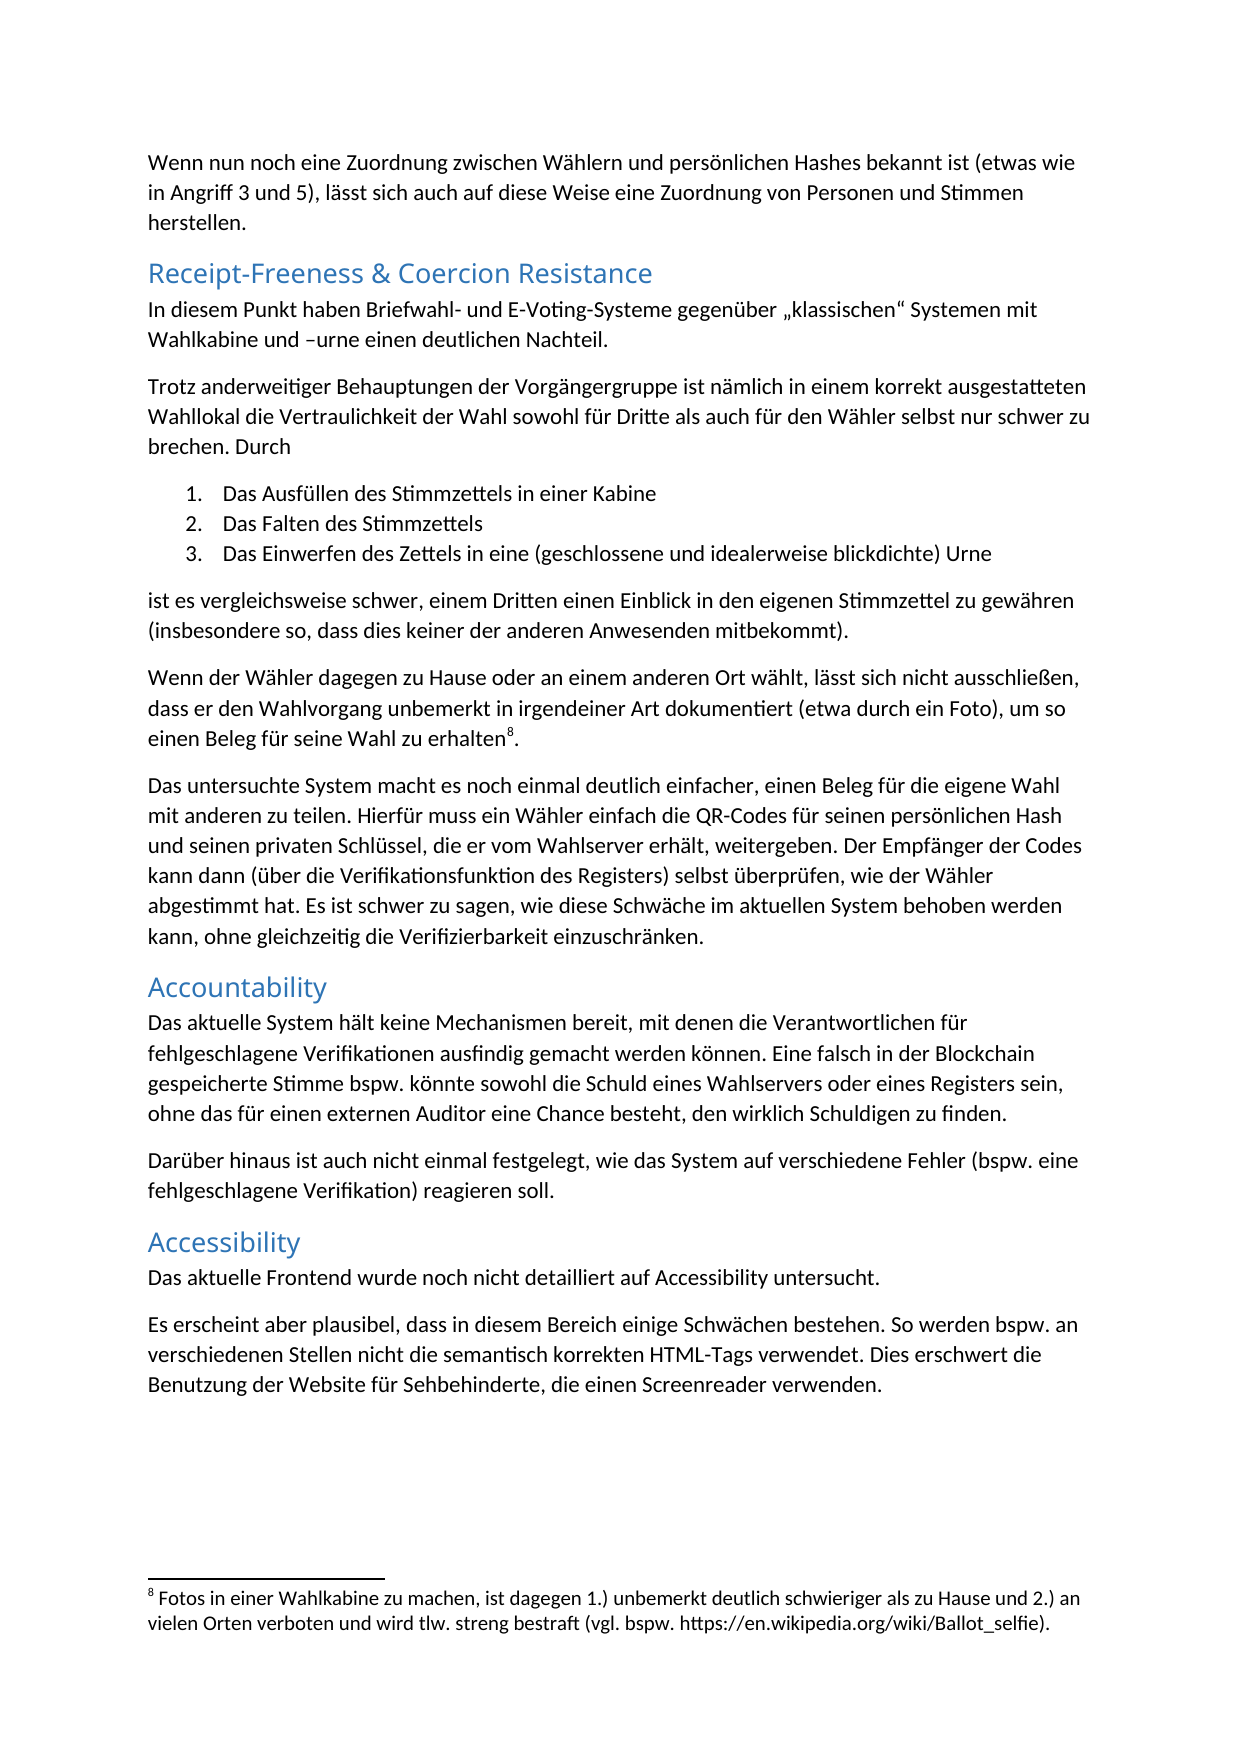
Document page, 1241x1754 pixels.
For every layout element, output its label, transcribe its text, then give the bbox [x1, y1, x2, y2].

subtitle Accessibility [148, 1223, 1093, 1260]
list Das Einwerfen des Zettels in eine (geschlossene und idealerweise blickdichte) Urne [185, 539, 1093, 567]
text Darüber hinaus ist auch nicht einmal festgelegt, wie das System auf verschiedene Fehler (bspw. eine fehlgeschlagene Verifikation) reagieren soll. [148, 1146, 1093, 1204]
text Es erscheint aber plausibel, dass in diesem Bereich einige Schwächen bestehen. So werden bspw. an verschiedenen Stellen nicht die semantisch korrekten HTML-Tags verwendet. Dies erschwert die Benutzung der Website für Sehbehinderte, die einen Screenreader verwenden. [148, 1310, 1093, 1398]
list Das Ausfüllen des Stimmzettels in einer Kabine [185, 479, 1093, 507]
text Das untersuchte System macht es noch einmal deutlich einfacher, einen Beleg für die eigene Wahl mit anderen zu teilen. Hierfür muss ein Wähler einfach die QR-Codes für seinen persönlichen Hash und seinen privaten Schlüssel, die er vom Wahlserver erhält, weitergeben. Der Empfänger der Codes kann dann (über die Verifikationsfunktion des Registers) selbst überprüfen, wie der Wähler abgestimmt hat. Es ist schwer zu sagen, wie diese Schwäche im aktuellen System behoben werden kann, ohne gleichzeitig die Verifizierbarkeit einzuschränken. [148, 771, 1093, 950]
text Das aktuelle System hält keine Mechanismen bereit, mit denen die Verantwortlichen für fehlgeschlagene Verifikationen ausfindig gemacht werden können. Eine falsch in der Blockchain gespeicherte Stimme bspw. könnte sowohl die Schuld eines Wahlservers oder eines Registers sein, ohne das für einen externen Auditor eine Chance besteht, den wirklich Schuldigen zu finden. [148, 1008, 1093, 1127]
subtitle Accountability [148, 969, 1093, 1006]
text Wenn der Wähler dagegen zu Hause oder an einem anderen Ort wählt, lässt sich nicht ausschließen, dass er den Wahlvorgang unbemerkt in irgendeiner Art dokumentiert (etwa durch ein Foto), um so einen Beleg für seine Wahl zu erhalten. [148, 663, 1093, 752]
text In diesem Punkt haben Briefwahl- und E-Voting-Systeme gegenüber „klassischen“ Systemen mit Wahlkabine und –urne einen deutlichen Nachteil. [148, 295, 1093, 353]
subtitle Receipt-Freeness & Coercion Resistance [148, 255, 1093, 292]
text Das aktuelle Frontend wurde noch nicht detailliert auf Accessibility untersucht. [148, 1263, 1093, 1291]
text ist es vergleichsweise schwer, einem Dritten einen Einblick in den eigenen Stimmzettel zu gewähren (insbesondere so, dass dies keiner der anderen Anwesenden mitbekommt). [148, 586, 1093, 644]
list Das Falten des Stimmzettels [185, 509, 1093, 537]
text Trotz anderweitiger Behauptungen der Vorgängergruppe ist nämlich in einem korrekt ausgestatteten Wahllokal die Vertraulichkeit der Wahl sowohl für Dritte als auch für den Wähler selbst nur schwer zu brechen. Durch [148, 372, 1093, 460]
